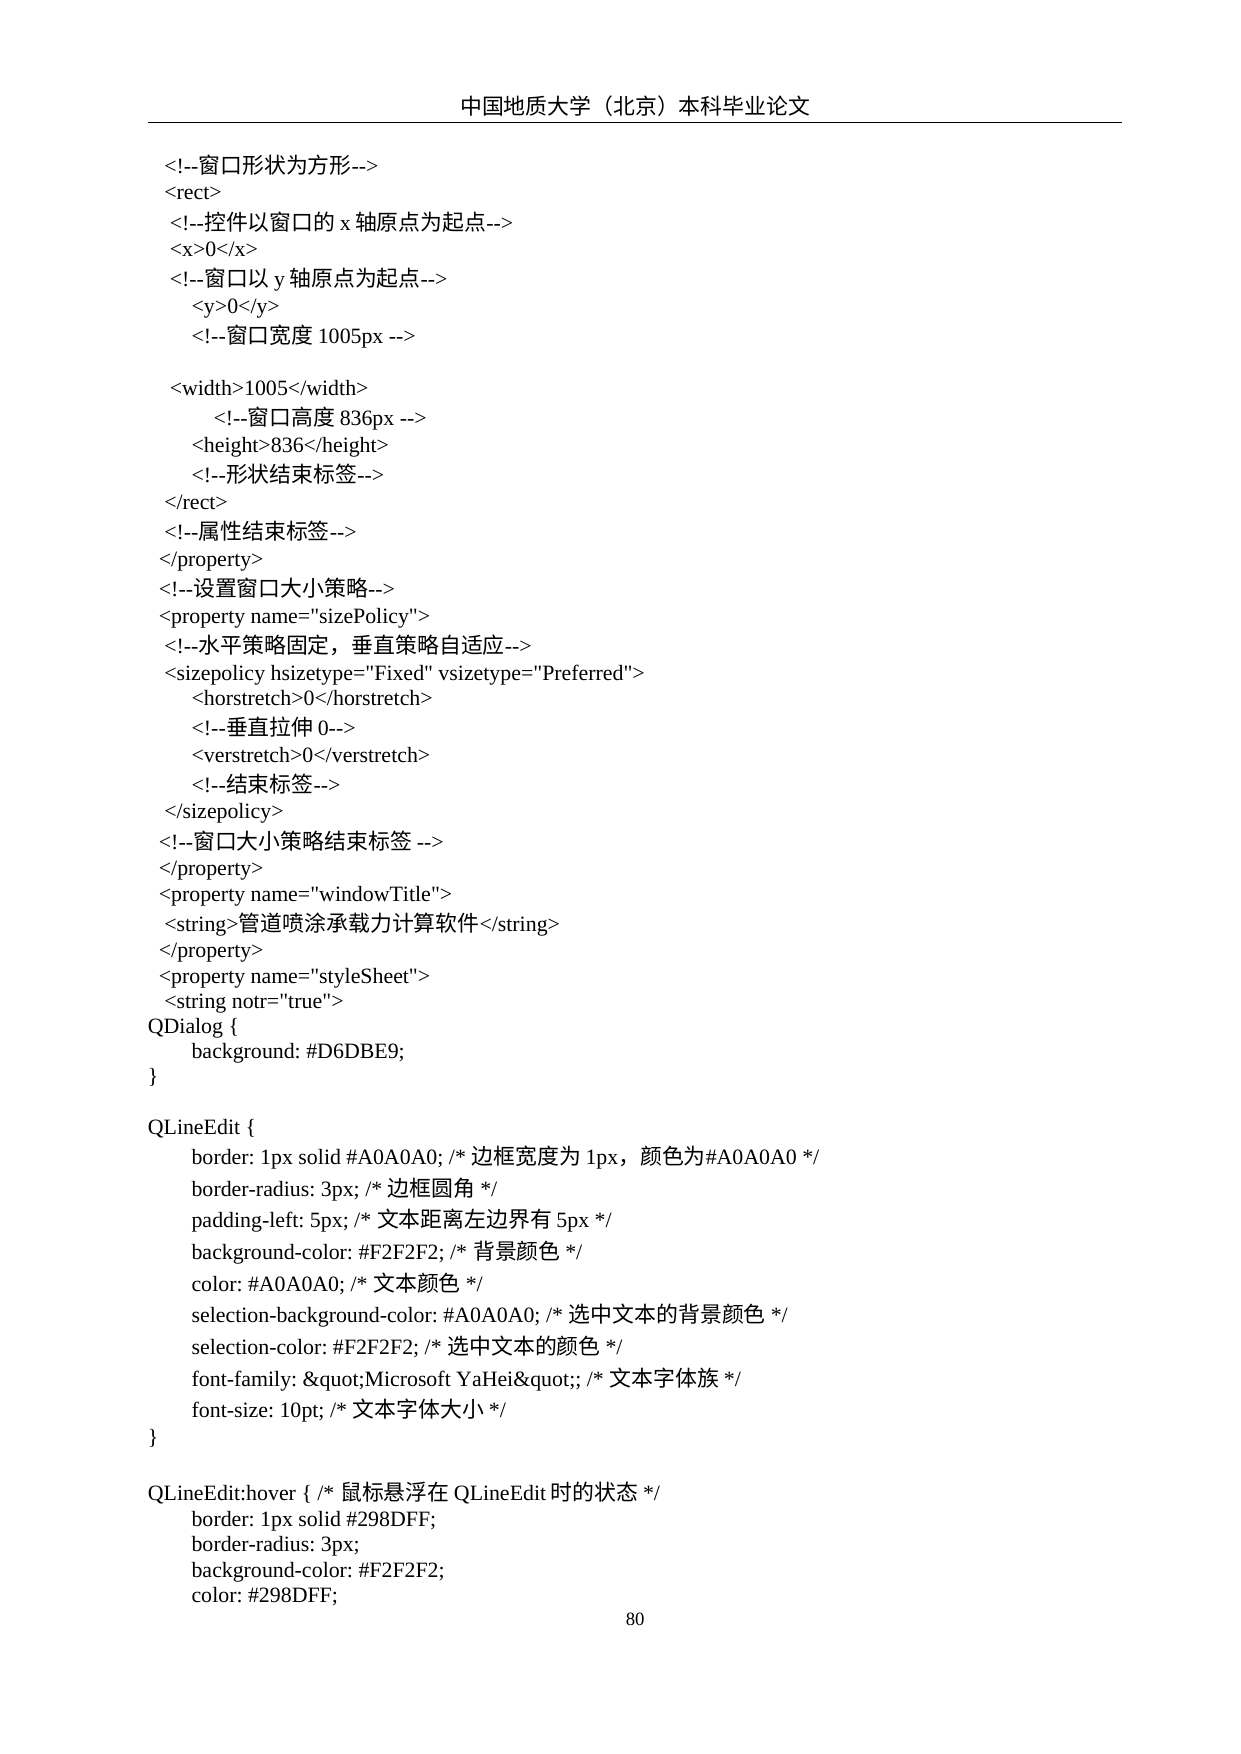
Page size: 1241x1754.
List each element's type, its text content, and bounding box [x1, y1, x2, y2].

text <!--垂直拉伸0--> [148, 710, 1122, 742]
text border: 1px solid #298DFF; [148, 1506, 1122, 1531]
text border-radius: 3px; [148, 1531, 1122, 1557]
text <!--窗口以y轴原点为起点--> [148, 261, 1122, 293]
text color: #298DFF; [148, 1582, 1122, 1607]
text background-color: #F2F2F2; [148, 1557, 1122, 1582]
text <!--形状结束标签--> [148, 457, 1122, 489]
text <height>836</height> [148, 432, 1122, 457]
text </property> [148, 937, 1122, 963]
text selection-background-color: #A0A0A0; /* 选中文本的背景颜色 */ [148, 1297, 1122, 1329]
text </property> [148, 546, 1122, 571]
text QDialog { [148, 1013, 1122, 1038]
text <!--窗口宽度1005px --> [148, 318, 1122, 350]
text <property name="styleSheet"> [148, 963, 1122, 988]
text <property name="sizePolicy"> [148, 603, 1122, 628]
text <verstretch>0</verstretch> [148, 742, 1122, 767]
text </property> [148, 855, 1122, 881]
text padding-left: 5px; /* 文本距离左边界有5px */ [148, 1202, 1122, 1234]
text } [148, 1063, 1122, 1089]
text border: 1px solid #A0A0A0; /* 边框宽度为1px，颜色为#A0A0A0 */ [148, 1139, 1122, 1171]
text <!--窗口高度836px --> [148, 400, 1122, 432]
text <rect> [148, 179, 1122, 204]
text background: #D6DBE9; [148, 1038, 1122, 1063]
text </sizepolicy> [148, 798, 1122, 824]
text } [148, 1424, 1122, 1449]
text color: #A0A0A0; /* 文本颜色 */ [148, 1266, 1122, 1297]
text <sizepolicy hsizetype="Fixed" vsizetype="Preferred"> [148, 659, 1122, 685]
text <y>0</y> [148, 293, 1122, 318]
text QLineEdit { [148, 1114, 1122, 1139]
text <x>0</x> [148, 236, 1122, 261]
text QLineEdit:hover { /* 鼠标悬浮在QLineEdit时的状态 */ [148, 1474, 1122, 1506]
text <!--窗口形状为方形--> [148, 148, 1122, 179]
text <!--属性结束标签--> [148, 514, 1122, 546]
text <horstretch>0</horstretch> [148, 685, 1122, 710]
text font-size: 10pt; /* 文本字体大小 */ [148, 1392, 1122, 1424]
text <!--窗口大小策略结束标签 --> [148, 824, 1122, 855]
text selection-color: #F2F2F2; /* 选中文本的颜色 */ [148, 1329, 1122, 1361]
text <!--结束标签--> [148, 767, 1122, 798]
text <property name="windowTitle"> [148, 881, 1122, 906]
text background-color: #F2F2F2; /* 背景颜色 */ [148, 1234, 1122, 1266]
text <!--设置窗口大小策略--> [148, 571, 1122, 603]
text <string>管道喷涂承载力计算软件</string> [148, 906, 1122, 937]
text <string notr="true"> [148, 988, 1122, 1013]
text <width>1005</width> [148, 375, 1122, 400]
text <!--控件以窗口的x轴原点为起点--> [148, 204, 1122, 236]
text border-radius: 3px; /* 边框圆角 */ [148, 1171, 1122, 1202]
text </rect> [148, 489, 1122, 514]
text <!--水平策略固定，垂直策略自适应--> [148, 628, 1122, 659]
text font-family: &quot;Microsoft YaHei&quot;; /* 文本字体族 */ [148, 1361, 1122, 1392]
